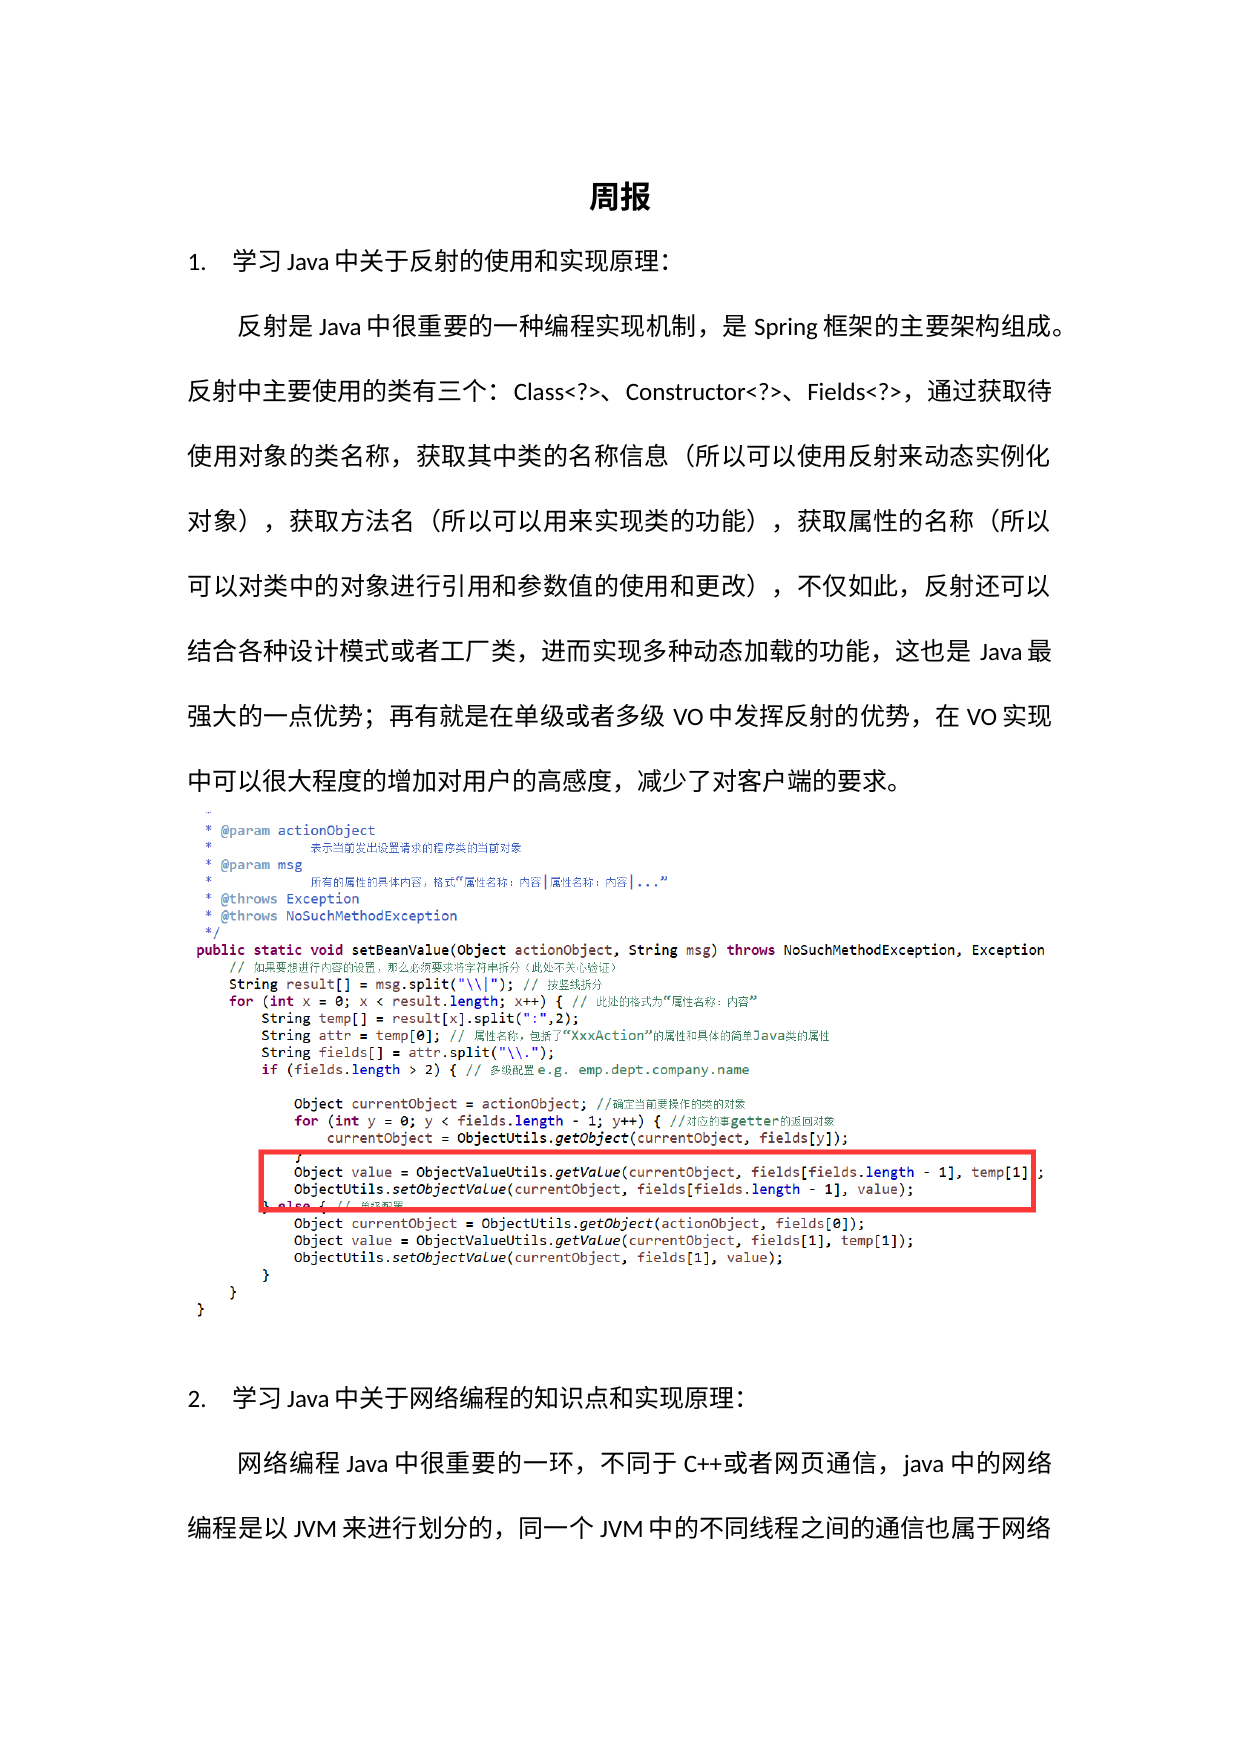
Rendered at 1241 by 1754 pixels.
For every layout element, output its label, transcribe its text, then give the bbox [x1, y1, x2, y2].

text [187, 1429, 1053, 1559]
picture [187, 812, 1052, 1334]
list 学习Java中关于网络编程的知识点和实现原理： [187, 1364, 1053, 1429]
list 学习Java中关于反射的使用和实现原理： [187, 227, 1053, 292]
text 反射是Java中很重要的一种编程实现机制，是Spring框架的主要架构组成。反射中主要使用的类有三个：Class<?>、Constructor<?>、Fields<?>，通过获取待使用对象的类名称，获取其中类的名称信息（所以可以使用反射来动态实例化对象），获取方法名（所以可以用来实现类的功能），获取属性的名称（所以可以对类中的对象进行引用和参数值的使用和更改），不仅如此，反射还可以结合各种设计模式或者工厂类，进而实现多种动态加载的功能，这也是Java最强大的一点优势；再有就是在单级或者多级VO中发挥反射的优势，在VO实现中可以很大程度的增加对用户的高感度，减少了对客户端的要求。 [187, 292, 1053, 812]
text 周报 [187, 162, 1053, 227]
